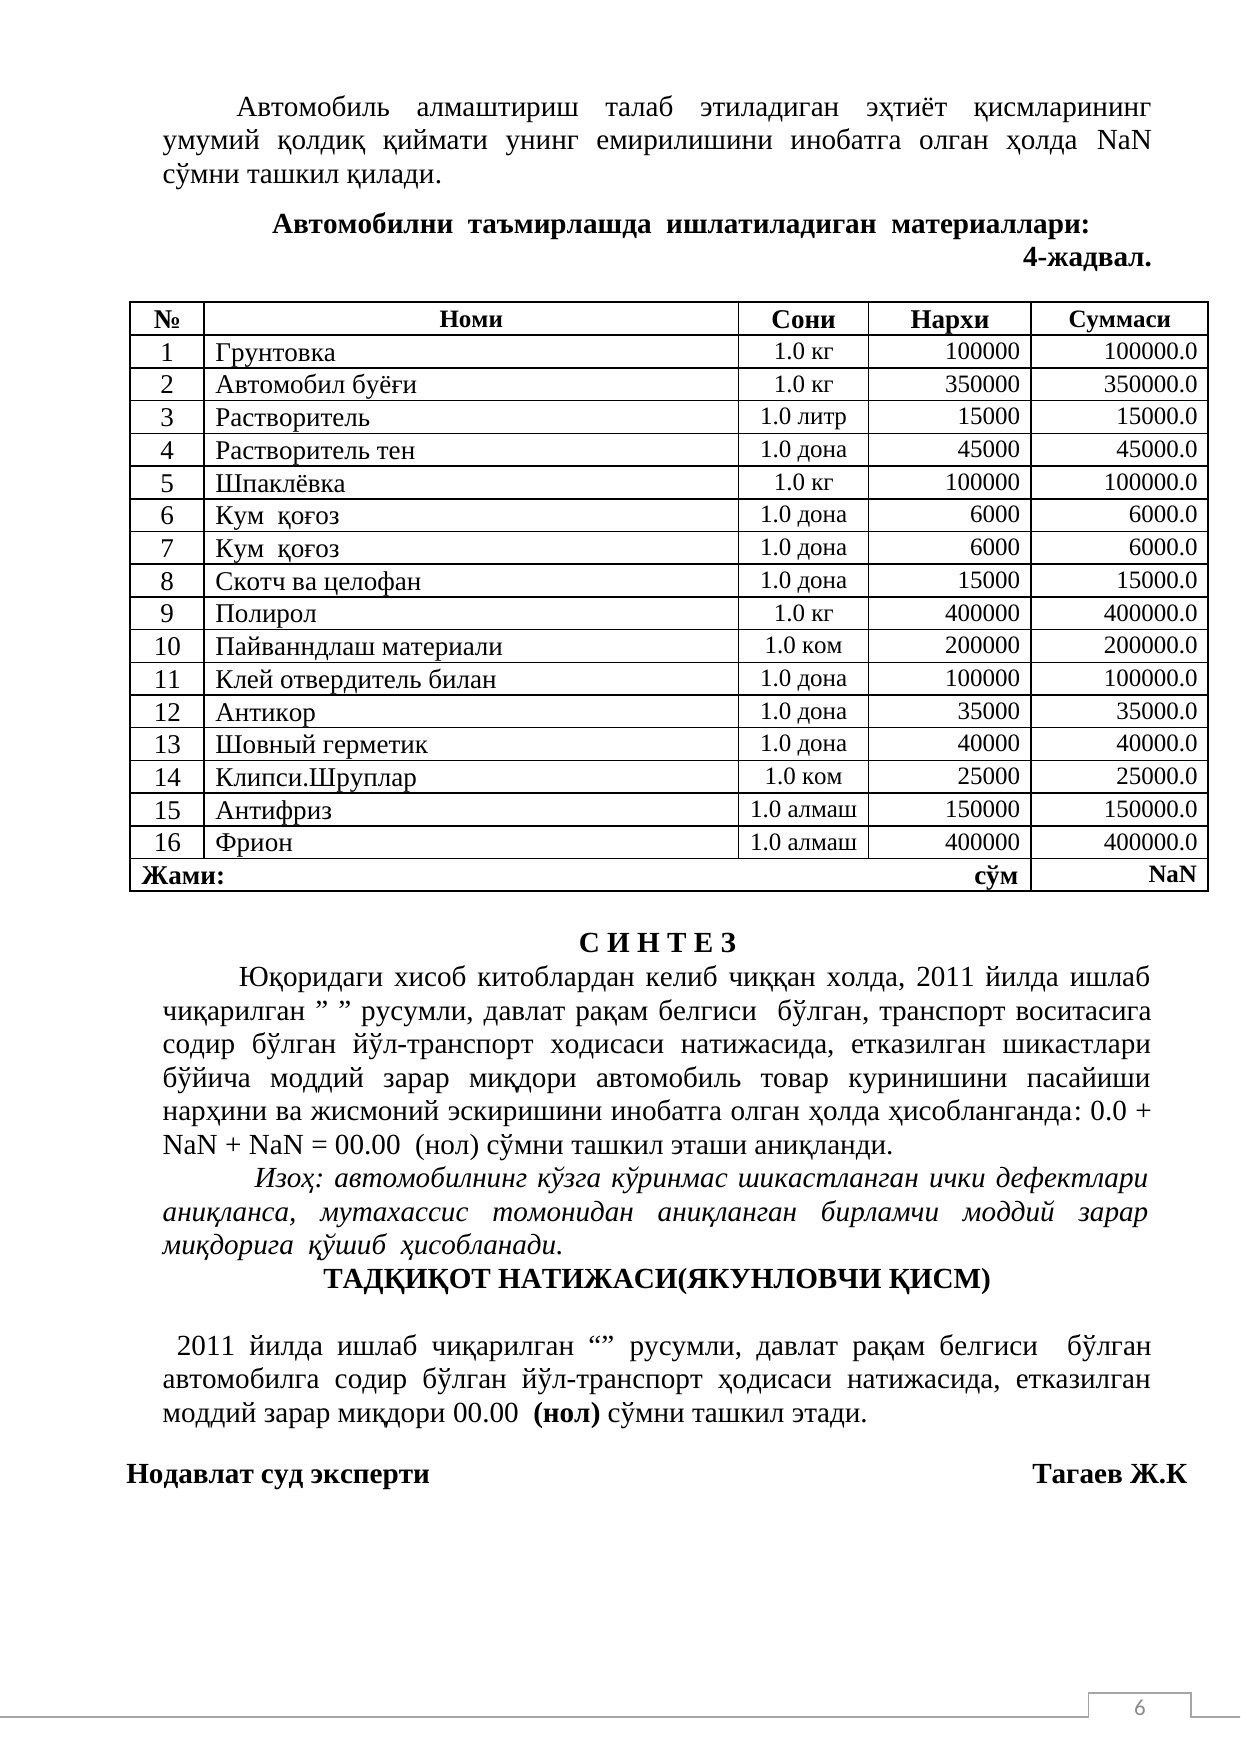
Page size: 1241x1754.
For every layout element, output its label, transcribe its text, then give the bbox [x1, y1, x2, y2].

table_cell 1.0 алмаш [739, 794, 868, 825]
table_cell Скотч ва целофан [205, 565, 738, 596]
table_cell Шовный герметик [205, 728, 738, 759]
table_cell 150000 [869, 794, 1030, 825]
table_cell 1.0 дона [739, 434, 868, 465]
table_cell Клипси.Шруплар [205, 761, 738, 792]
table_cell 100000.0 [1032, 663, 1207, 694]
table_header № [131, 303, 203, 334]
table_cell 100000.0 [1032, 336, 1207, 367]
table_cell 1.0 литр [739, 401, 868, 432]
table_cell 400000 [869, 598, 1030, 629]
table_cell 2 [131, 369, 203, 400]
table_cell 25000.0 [1032, 761, 1207, 792]
table_cell 400000 [869, 827, 1030, 858]
table_cell 45000.0 [1032, 434, 1207, 465]
table_cell Пайванндлаш материали [205, 630, 738, 661]
table_cell 200000.0 [1032, 630, 1207, 661]
table_header Суммаси [1032, 303, 1207, 334]
table_cell 13 [131, 728, 203, 759]
table_cell 16 [131, 827, 203, 858]
list ТАДҚИҚОТ НАТИЖАСИ(ЯКУНЛОВЧИ ҚИСМ) [162, 1261, 1152, 1294]
text Юқоридаги хисоб китоблардан келиб чиққан холда, 2011 йилда ишлаб чиқарилган ” ” русумли, давлат рақам белгиси бўлган, транспорт воситасига содир бўлган йўл-транспорт ходисаси натижасида, етказилган шикастлари бўйича моддий зарар миқдори автомобиль товар куринишини пасайиши нарҳини ва жисмоний эскиришини инобатга олган ҳолда ҳисобланганда: 0.0 + NaN + NaN = 00.00 (нол) сўмни ташкил эташи аниқланди. [162, 959, 1152, 1160]
table_cell 6 [131, 500, 203, 531]
table_header Номи [205, 303, 738, 334]
table_cell 350000 [869, 369, 1030, 400]
table_cell Кум қоғоз [205, 500, 738, 531]
table_cell 12 [131, 696, 203, 727]
table_cell 35000.0 [1032, 696, 1207, 727]
table_cell 200000 [869, 630, 1030, 661]
table_cell 6000.0 [1032, 532, 1207, 563]
table_cell 7 [131, 532, 203, 563]
table_cell 5 [131, 467, 203, 498]
table_cell 1 [131, 336, 203, 367]
table_header Сони [739, 303, 868, 334]
table_cell 6000 [869, 500, 1030, 531]
table_cell 1.0 дона [739, 565, 868, 596]
table_header Нодавлат суд эксперти [115, 1457, 687, 1509]
table_cell 9 [131, 598, 203, 629]
table_cell 3 [131, 401, 203, 432]
table_cell 4 [131, 434, 203, 465]
table_cell 350000.0 [1032, 369, 1207, 400]
table_cell 1.0 кг [739, 369, 868, 400]
table_cell 1.0 дона [739, 696, 868, 727]
table_cell 40000.0 [1032, 728, 1207, 759]
table_cell 15000.0 [1032, 401, 1207, 432]
table_cell 15 [131, 794, 203, 825]
table_cell NaN [1032, 859, 1207, 890]
table_cell 1.0 дона [739, 728, 868, 759]
table_cell 40000 [869, 728, 1030, 759]
table_cell 1.0 кг [739, 336, 868, 367]
text Автомобилни таъмирлашда ишлатиладиган материаллари: [162, 206, 1152, 239]
table_cell 400000.0 [1032, 827, 1207, 858]
table_cell 6000 [869, 532, 1030, 563]
table_cell Антикор [205, 696, 738, 727]
table_cell 1.0 дона [739, 532, 868, 563]
table_cell Клей отвердитель билан [205, 663, 738, 694]
table_cell 1.0 ком [739, 761, 868, 792]
text 2011 йилда ишлаб чиқарилган “” русумли, давлат рақам белгиси бўлган автомобилга содир бўлган йўл-транспорт ҳодисаси натижасида, етказилган моддий зарар миқдори 00.00 (нол) сўмни ташкил этади. [162, 1328, 1152, 1429]
table_cell 1.0 ком [739, 630, 868, 661]
list Изоҳ: автомобилнинг кўзга кўринмас шикастланган ички дефектлари аниқланса, мутахассис томонидан аниқланган бирламчи моддий зарар миқдорига қўшиб ҳисобланади. [162, 1160, 1152, 1261]
table_cell Кум қоғоз [205, 532, 738, 563]
table_cell Шпаклёвка [205, 467, 738, 498]
table_cell 1.0 кг [739, 467, 868, 498]
table_cell 15000.0 [1032, 565, 1207, 596]
table_cell 8 [131, 565, 203, 596]
table_cell 15000 [869, 565, 1030, 596]
table_cell Полирол [205, 598, 738, 629]
text Автомобиль алмаштириш талаб этиладиган эҳтиёт қисмларининг умумий қолдиқ қиймати унинг емирилишини инобатга олган ҳолда NaN сўмни ташкил қилади. [162, 89, 1152, 189]
table_cell 1.0 кг [739, 598, 868, 629]
table_cell 15000 [869, 401, 1030, 432]
table_cell 100000 [869, 467, 1030, 498]
table_cell Фрион [205, 827, 738, 858]
table_header Тагаев Ж.К [687, 1457, 1198, 1509]
table_cell 1.0 дона [739, 663, 868, 694]
table_cell 100000 [869, 336, 1030, 367]
table_cell 100000.0 [1032, 467, 1207, 498]
text С И Н Т Е З [162, 926, 1152, 959]
table_cell 14 [131, 761, 203, 792]
table_cell Грунтовка [205, 336, 738, 367]
text 4-жадвал. [162, 239, 1152, 273]
table_cell 10 [131, 630, 203, 661]
table_cell 35000 [869, 696, 1030, 727]
table_cell Растворитель [205, 401, 738, 432]
table_cell 25000 [869, 761, 1030, 792]
table_cell 6000.0 [1032, 500, 1207, 531]
table_cell 1.0 дона [739, 500, 868, 531]
table_cell 100000 [869, 663, 1030, 694]
table_cell 150000.0 [1032, 794, 1207, 825]
table_cell 1.0 алмаш [739, 827, 868, 858]
table_cell 45000 [869, 434, 1030, 465]
table_header Нархи [869, 303, 1030, 334]
table_cell 11 [131, 663, 203, 694]
table_cell 400000.0 [1032, 598, 1207, 629]
table_cell Автомобил буёғи [205, 369, 738, 400]
table_cell Растворитель тен [205, 434, 738, 465]
table_cell Антифриз [205, 794, 738, 825]
table_cell Жами: сўм [131, 859, 1030, 890]
